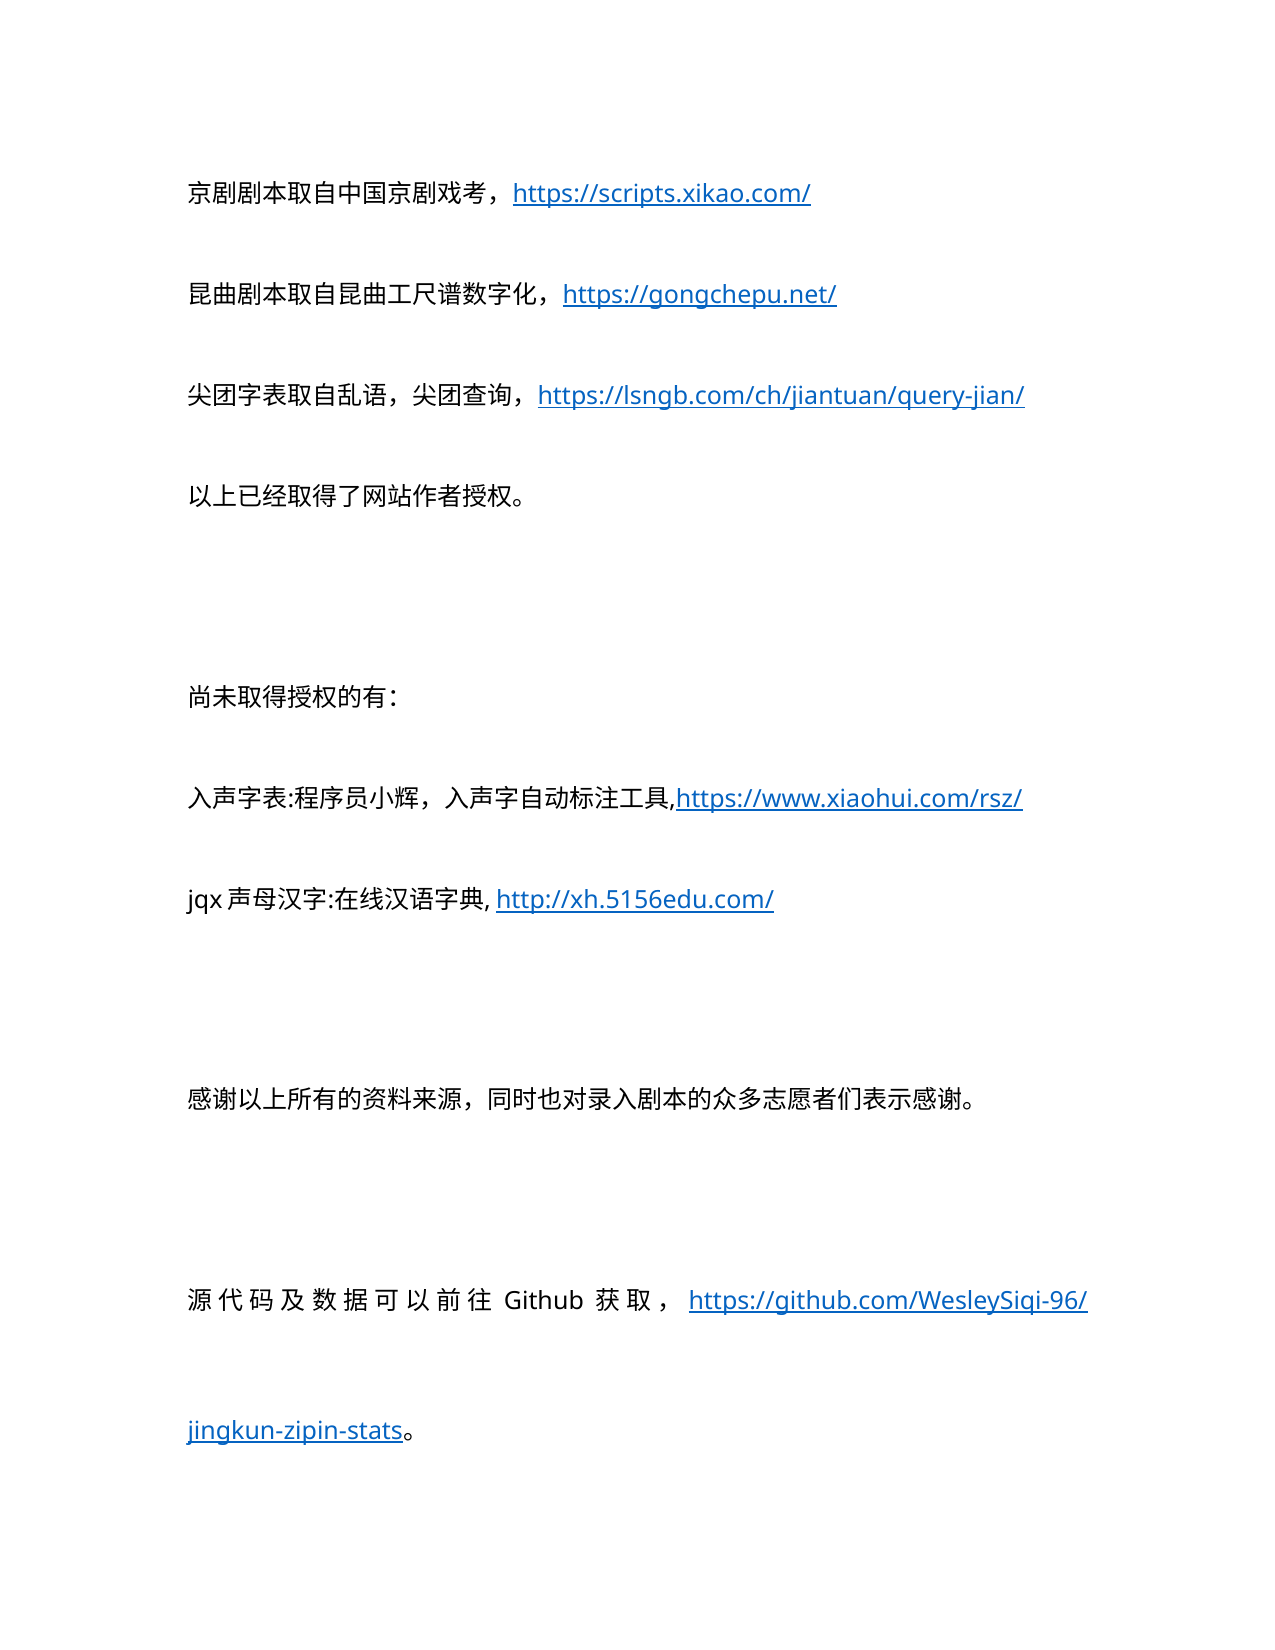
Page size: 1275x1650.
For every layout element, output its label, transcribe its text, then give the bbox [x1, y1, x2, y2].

text 源代码及数据可以前往Github获取，https://github.com/WesleySiqi-96/jingkun-zipin-stats。 [187, 1266, 1088, 1461]
text 以上已经取得了网站作者授权。 [187, 462, 1088, 527]
text 京剧剧本取自中国京剧戏考，https://scripts.xikao.com/ [187, 159, 1088, 224]
text jqx声母汉字:在线汉语字典, http://xh.5156edu.com/ [187, 865, 1088, 930]
text 入声字表:程序员小辉，入声字自动标注工具,https://www.xiaohui.com/rsz/ [187, 764, 1088, 829]
text 感谢以上所有的资料来源，同时也对录入剧本的众多志愿者们表示感谢。 [187, 1066, 1088, 1131]
text 昆曲剧本取自昆曲工尺谱数字化，https://gongchepu.net/ [187, 260, 1088, 325]
text 尚未取得授权的有： [187, 663, 1088, 728]
text 尖团字表取自乱语，尖团查询，https://lsngb.com/ch/jiantuan/query-jian/ [187, 361, 1088, 426]
